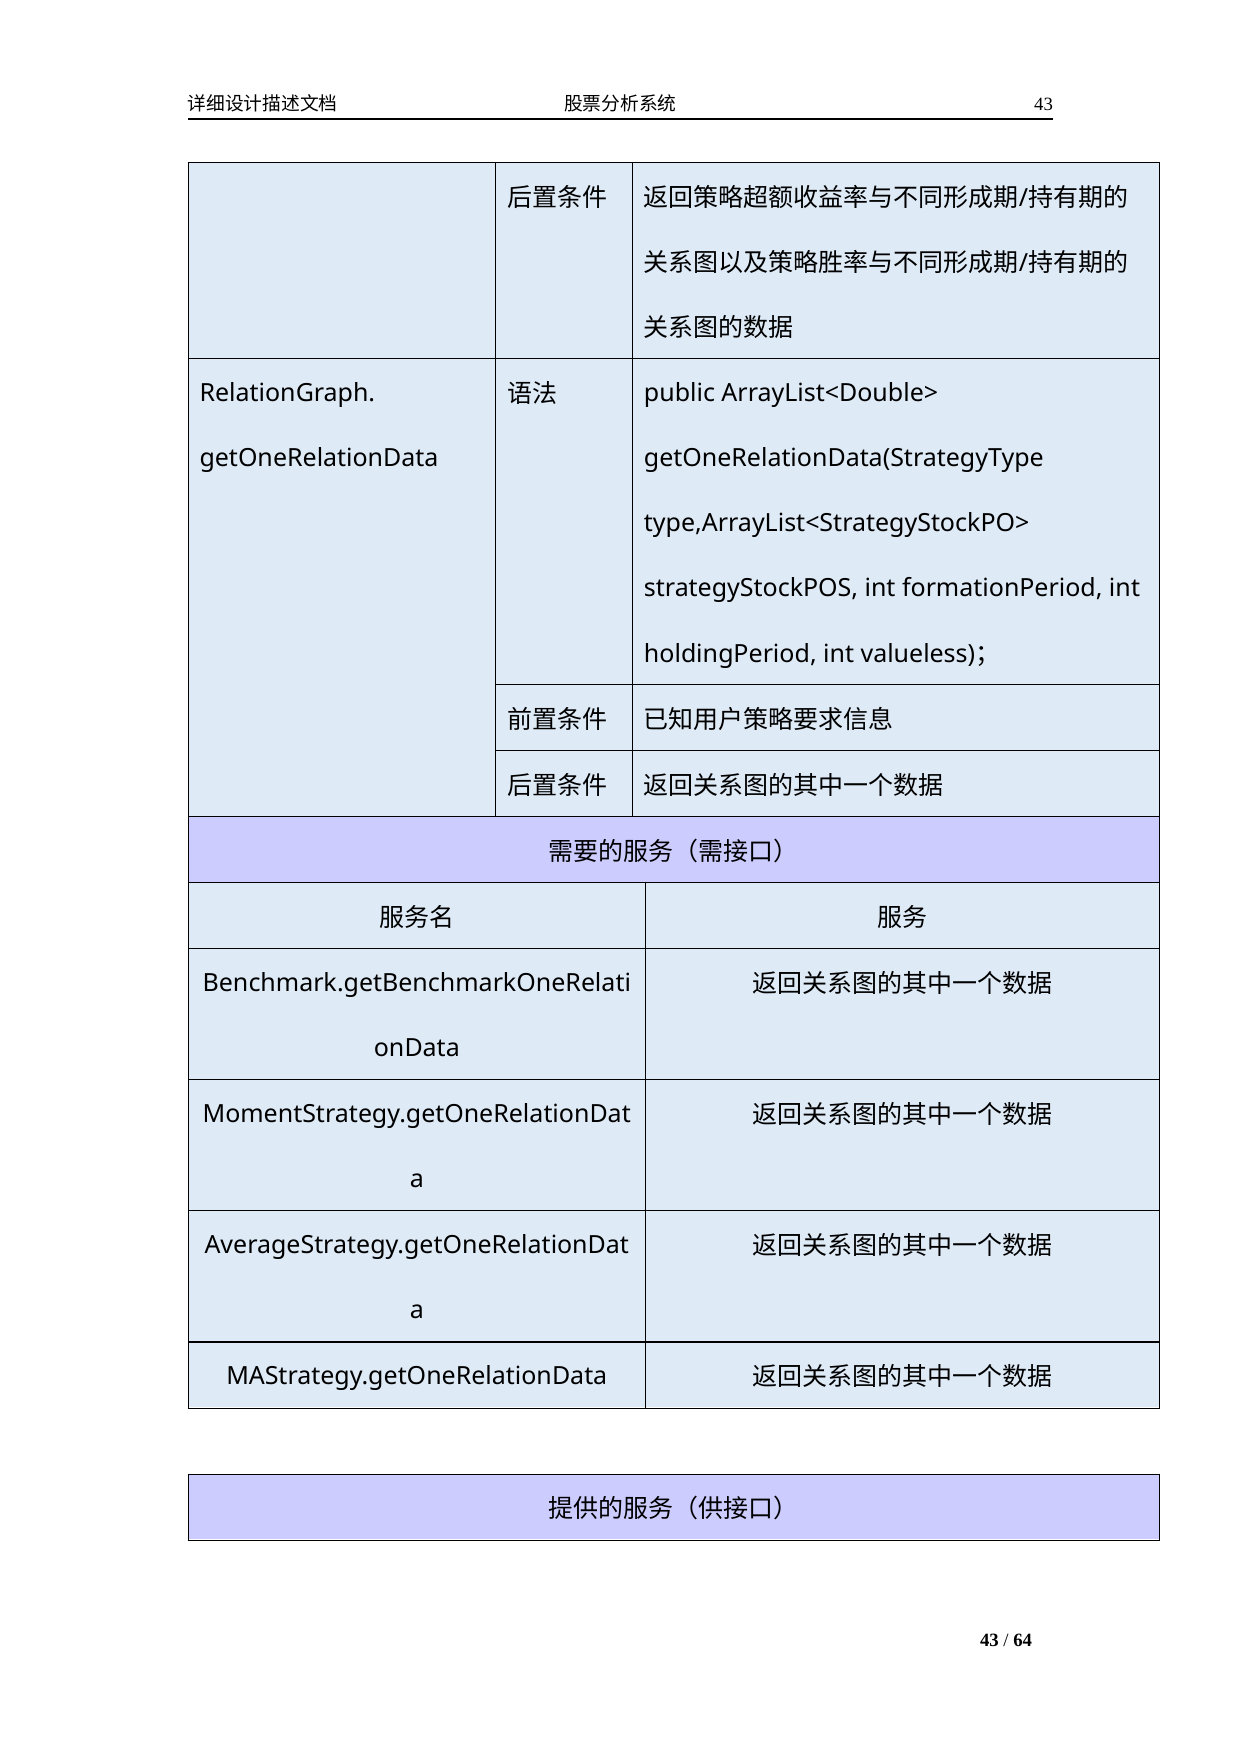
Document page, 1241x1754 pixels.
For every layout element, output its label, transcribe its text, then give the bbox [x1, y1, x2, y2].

table_cell 语法 [496, 359, 632, 684]
table_cell 服务 [646, 883, 1159, 948]
table_cell 服务名 [189, 883, 645, 948]
table_cell 后置条件 [496, 163, 632, 358]
table_cell 返回关系图的其中一个数据 [646, 1211, 1159, 1341]
table_cell 返回关系图的其中一个数据 [633, 751, 1159, 816]
table_cell 返回关系图的其中一个数据 [646, 1080, 1159, 1210]
table_cell 返回策略超额收益率与不同形成期/持有期的关系图以及策略胜率与不同形成期/持有期的关系图的数据 [633, 163, 1159, 358]
table_cell 前置条件 [496, 685, 632, 750]
table_cell 返回关系图的其中一个数据 [646, 949, 1159, 1079]
table_header 提供的服务（供接口） [189, 1475, 1159, 1539]
table_cell public ArrayList<Double> getOneRelationData(StrategyType type,ArrayList<StrategyStockPO> strategyStockPOS, int formationPeriod, int holdingPeriod, int valueless)； [633, 359, 1159, 684]
table_cell 需要的服务（需接口） [189, 817, 1159, 882]
table_cell RelationGraph. getOneRelationData [189, 359, 495, 816]
table_cell 已知用户策略要求信息 [633, 685, 1159, 750]
table_cell Benchmark.getBenchmarkOneRelationData [189, 949, 645, 1079]
table_cell AverageStrategy.getOneRelationData [189, 1211, 645, 1341]
table_cell 后置条件 [496, 751, 632, 816]
table_cell MomentStrategy.getOneRelationData [189, 1080, 645, 1210]
table_cell 返回关系图的其中一个数据 [646, 1343, 1159, 1407]
table_cell MAStrategy.getOneRelationData [189, 1343, 645, 1407]
